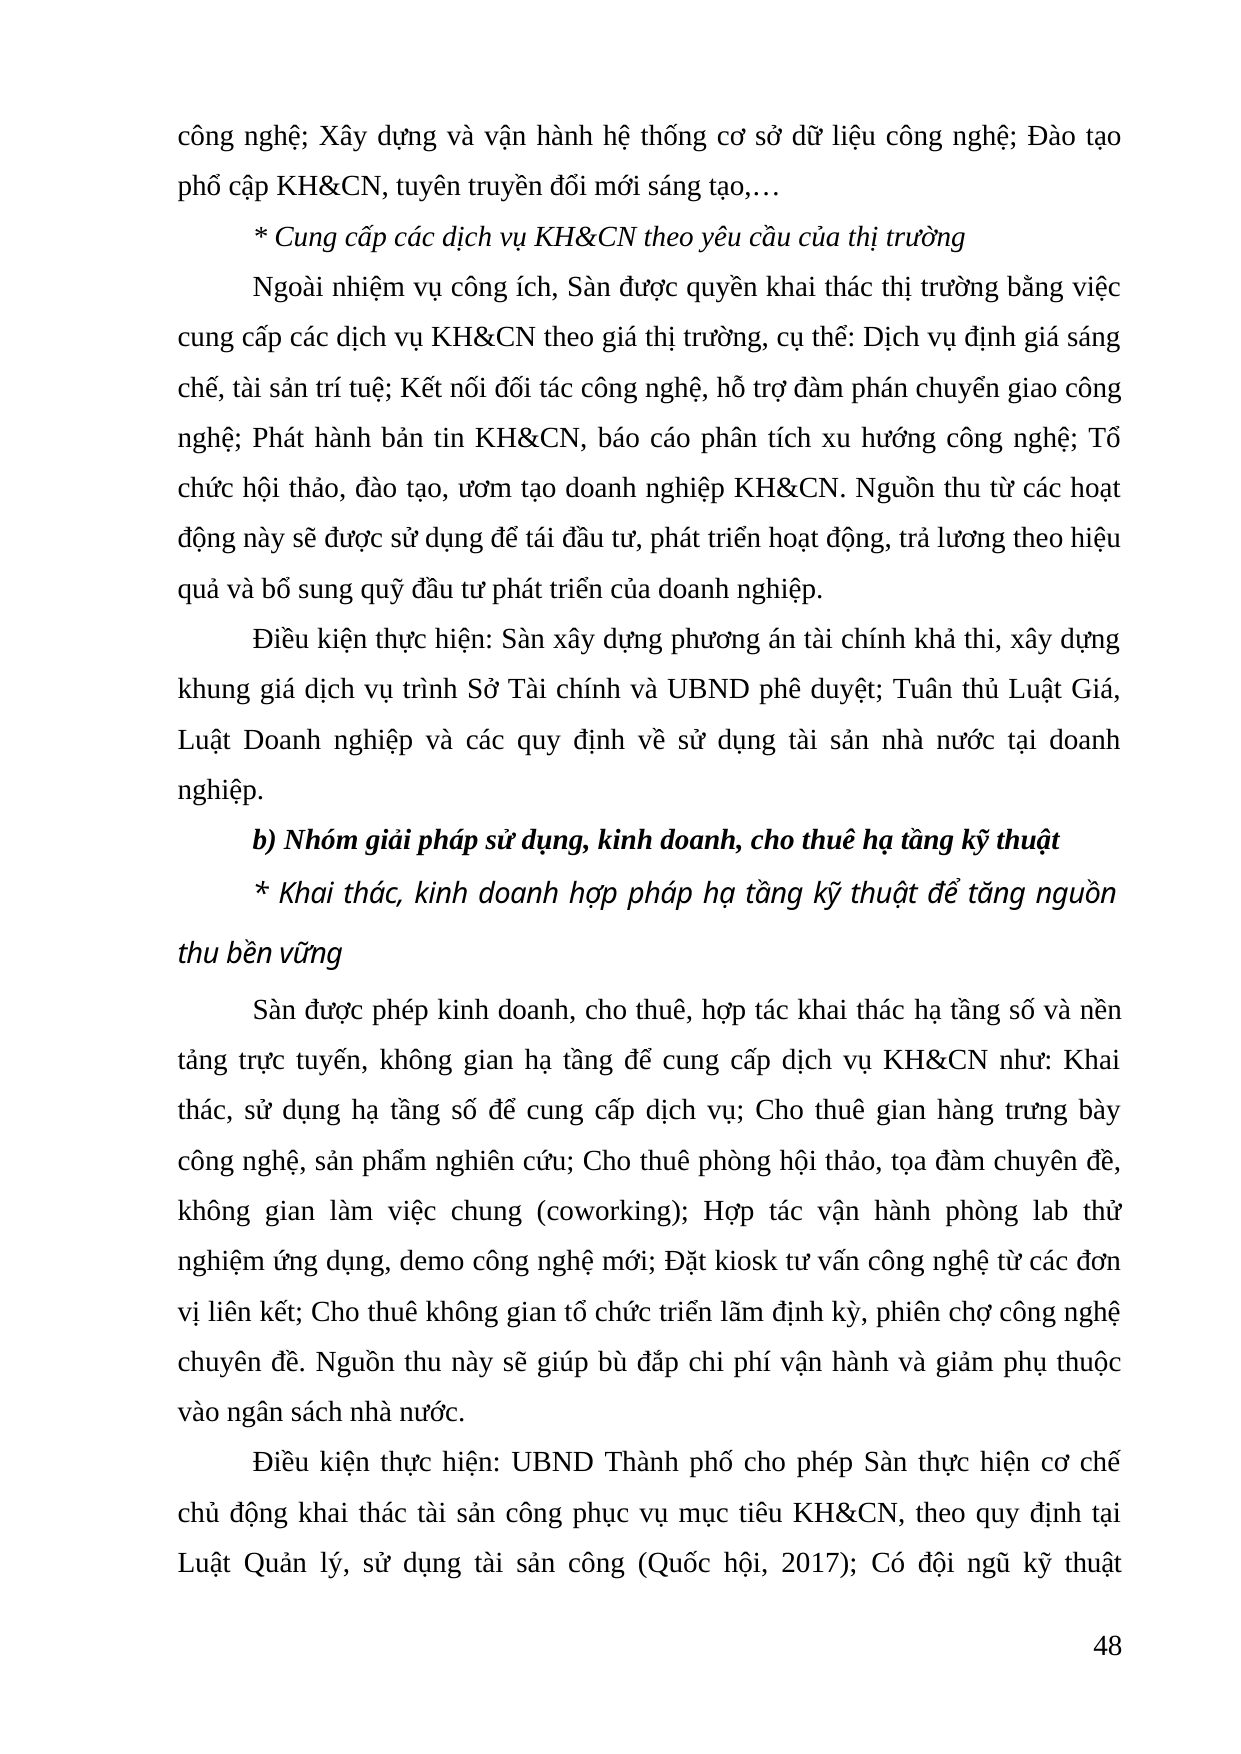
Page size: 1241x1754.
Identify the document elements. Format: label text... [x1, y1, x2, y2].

subtitle * Cung cấp các dịch vụ KH&CN theo yêu cầu của thị trường [177, 219, 1122, 252]
text Sàn được phép kinh doanh, cho thuê, hợp tác khai thác hạ tầng số và nền tảng trực tuyến, không gian hạ tầng để cung cấp dịch vụ KH&CN như: Khai thác, sử dụng hạ tầng số để cung cấp dịch vụ; Cho thuê gian hàng trưng bày công nghệ, sản phẩm nghiên cứu; Cho thuê phòng hội thảo, tọa đàm chuyên đề, không gian làm việc chung (coworking); Hợp tác vận hành phòng lab thử nghiệm ứng dụng, demo công nghệ mới; Đặt kiosk tư vấn công nghệ từ các đơn vị liên kết; Cho thuê không gian tổ chức triển lãm định kỳ, phiên chợ công nghệ chuyên đề. Nguồn thu này sẽ giúp bù đắp chi phí vận hành và giảm phụ thuộc vào ngân sách nhà nước. [177, 992, 1122, 1428]
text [177, 118, 1122, 202]
subtitle * Khai thác, kinh doanh hợp pháp hạ tầng kỹ thuật để tăng nguồn thu bền vững [177, 873, 1122, 972]
text Ngoài nhiệm vụ công ích, Sàn được quyền khai thác thị trường bằng việc cung cấp các dịch vụ KH&CN theo giá thị trường, cụ thể: Dịch vụ định giá sáng chế, tài sản trí tuệ; Kết nối đối tác công nghệ, hỗ trợ đàm phán chuyển giao công nghệ; Phát hành bản tin KH&CN, báo cáo phân tích xu hướng công nghệ; Tổ chức hội thảo, đào tạo, ươm tạo doanh nghiệp KH&CN. Nguồn thu từ các hoạt động này sẽ được sử dụng để tái đầu tư, phát triển hoạt động, trả lương theo hiệu quả và bổ sung quỹ đầu tư phát triển của doanh nghiệp. [177, 269, 1122, 604]
subtitle b) Nhóm giải pháp sử dụng, kinh doanh, cho thuê hạ tầng kỹ thuật [177, 822, 1122, 856]
text Điều kiện thực hiện: Sàn xây dựng phương án tài chính khả thi, xây dựng khung giá dịch vụ trình Sở Tài chính và UBND phê duyệt; Tuân thủ Luật Giá, Luật Doanh nghiệp và các quy định về sử dụng tài sản nhà nước tại doanh nghiệp. [177, 621, 1122, 806]
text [177, 1444, 1122, 1579]
